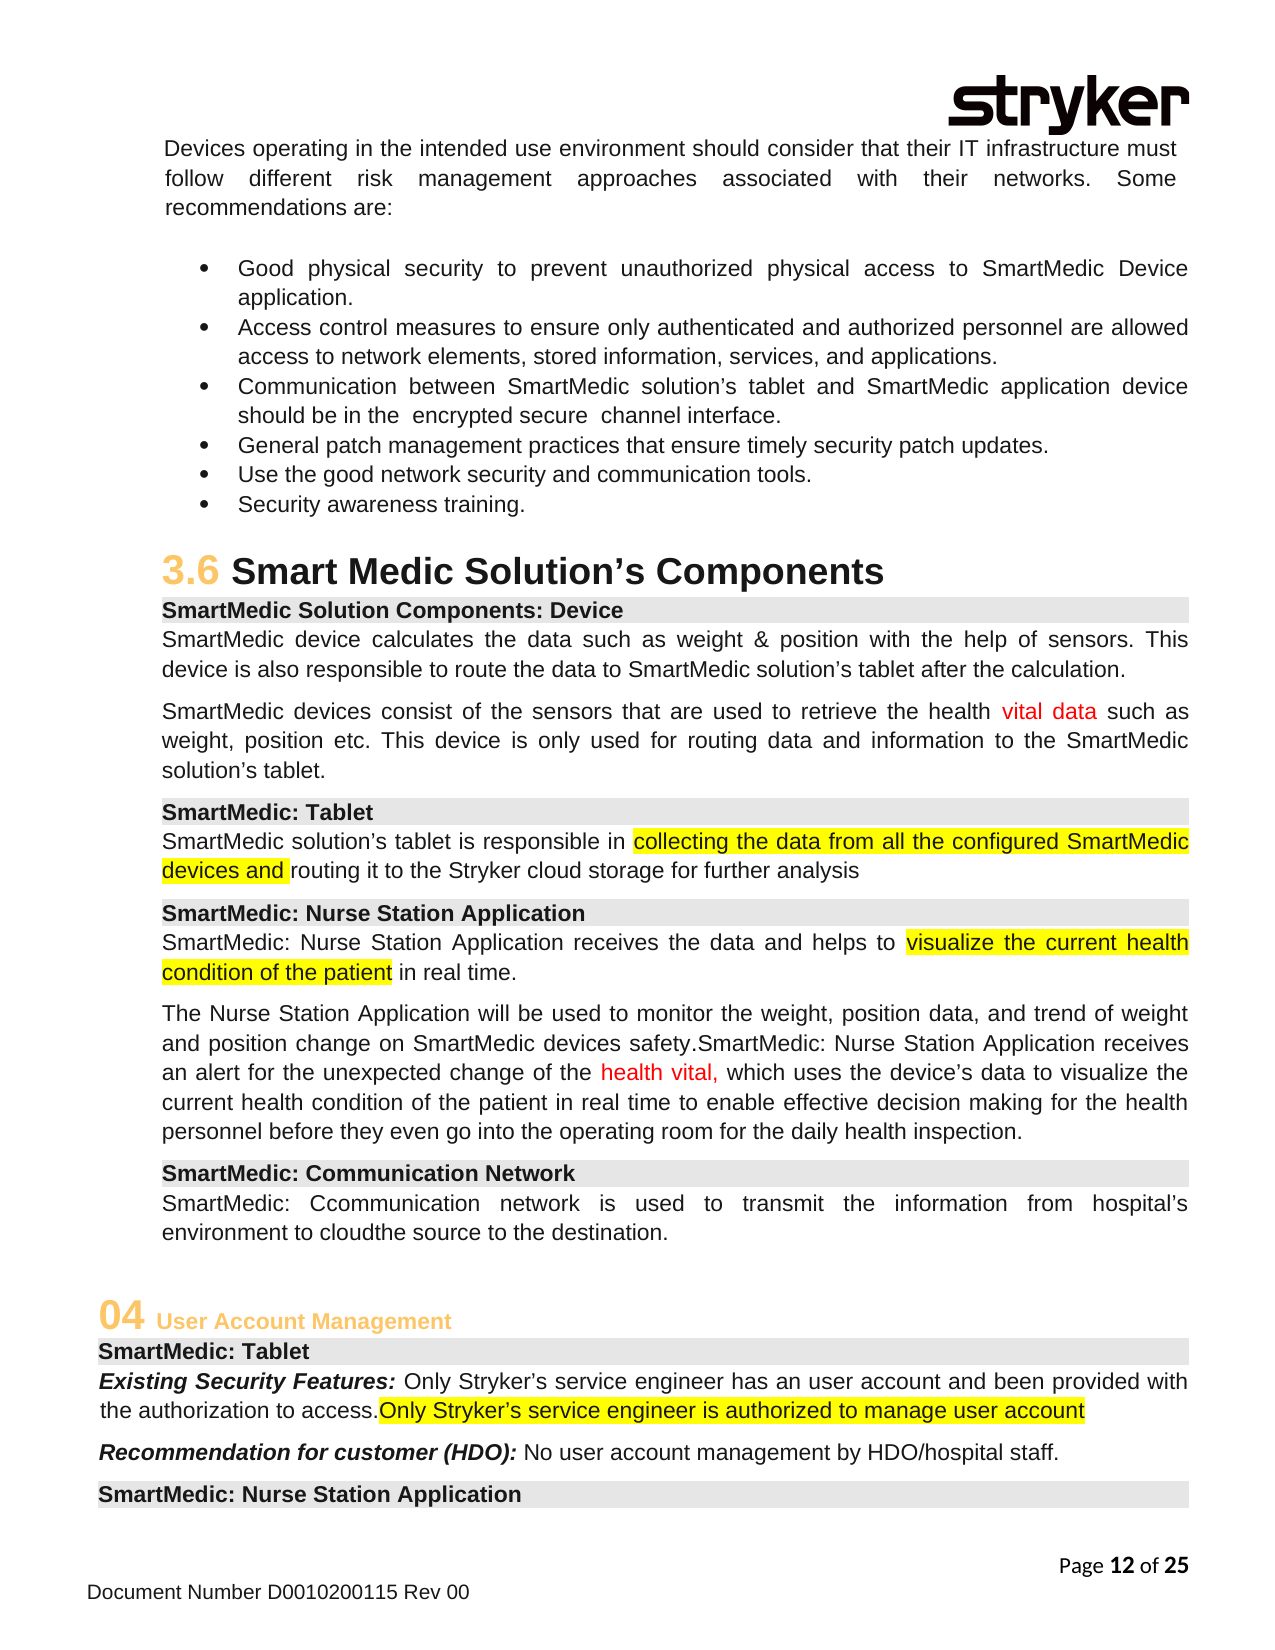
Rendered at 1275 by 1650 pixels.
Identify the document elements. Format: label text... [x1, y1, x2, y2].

text The Nurse Station Application will be used to monitor the weight, position data, and trend of weight and position change on SmartMedic devices safety [162, 1000, 1189, 1145]
list Good physical security to prevent unauthorized physical access to SmartMedic Device. [200, 255, 1189, 311]
text SmartMedic: Tablet [162, 798, 1189, 825]
text SmartMedic: Nurse Station Application [98, 1481, 1189, 1508]
list Security awareness training. [200, 491, 1189, 517]
text SmartMedic: Tablet [98, 1338, 1189, 1365]
list Access control measures to ensure only authenticated and authorized personnel are allowed access to network elements, stored information, services, and applications. [200, 314, 1189, 369]
text SmartMedic: Nurse Station Application [162, 899, 1189, 926]
text Recommendation for customer (HDO): No user account management by HDO/hospital staff. [98, 1439, 1189, 1466]
text Existing Security Features: an [98, 1368, 1189, 1424]
subtitle 04 User Account Management [98, 1290, 1189, 1338]
picture [948, 75, 1190, 135]
text SmartMedic Solution Component: Device [162, 597, 1189, 623]
text SmartMedic: ommunication network is used to transmit the information from . [162, 1190, 1189, 1246]
text ining anding it to [162, 828, 1189, 884]
list General patch management practices that ensure timely security patch updates. [200, 432, 1189, 458]
list Communication between SmartMedic solution’s tablet and should be in thesecurechannel. [200, 373, 1189, 428]
text data such as with the help of sensors [162, 626, 1189, 682]
subtitle 3.6 SmartMedic Solution Component [162, 545, 1189, 593]
list Use the good network security and communication tools. [200, 461, 1189, 487]
text Devices operating in the intended use environment should consider that their IT infrastructure must follow different risk management approaches associated with their networks. Some recommendations are: [164, 135, 1177, 220]
text SmartMedic: Communication Network [162, 1160, 1189, 1187]
